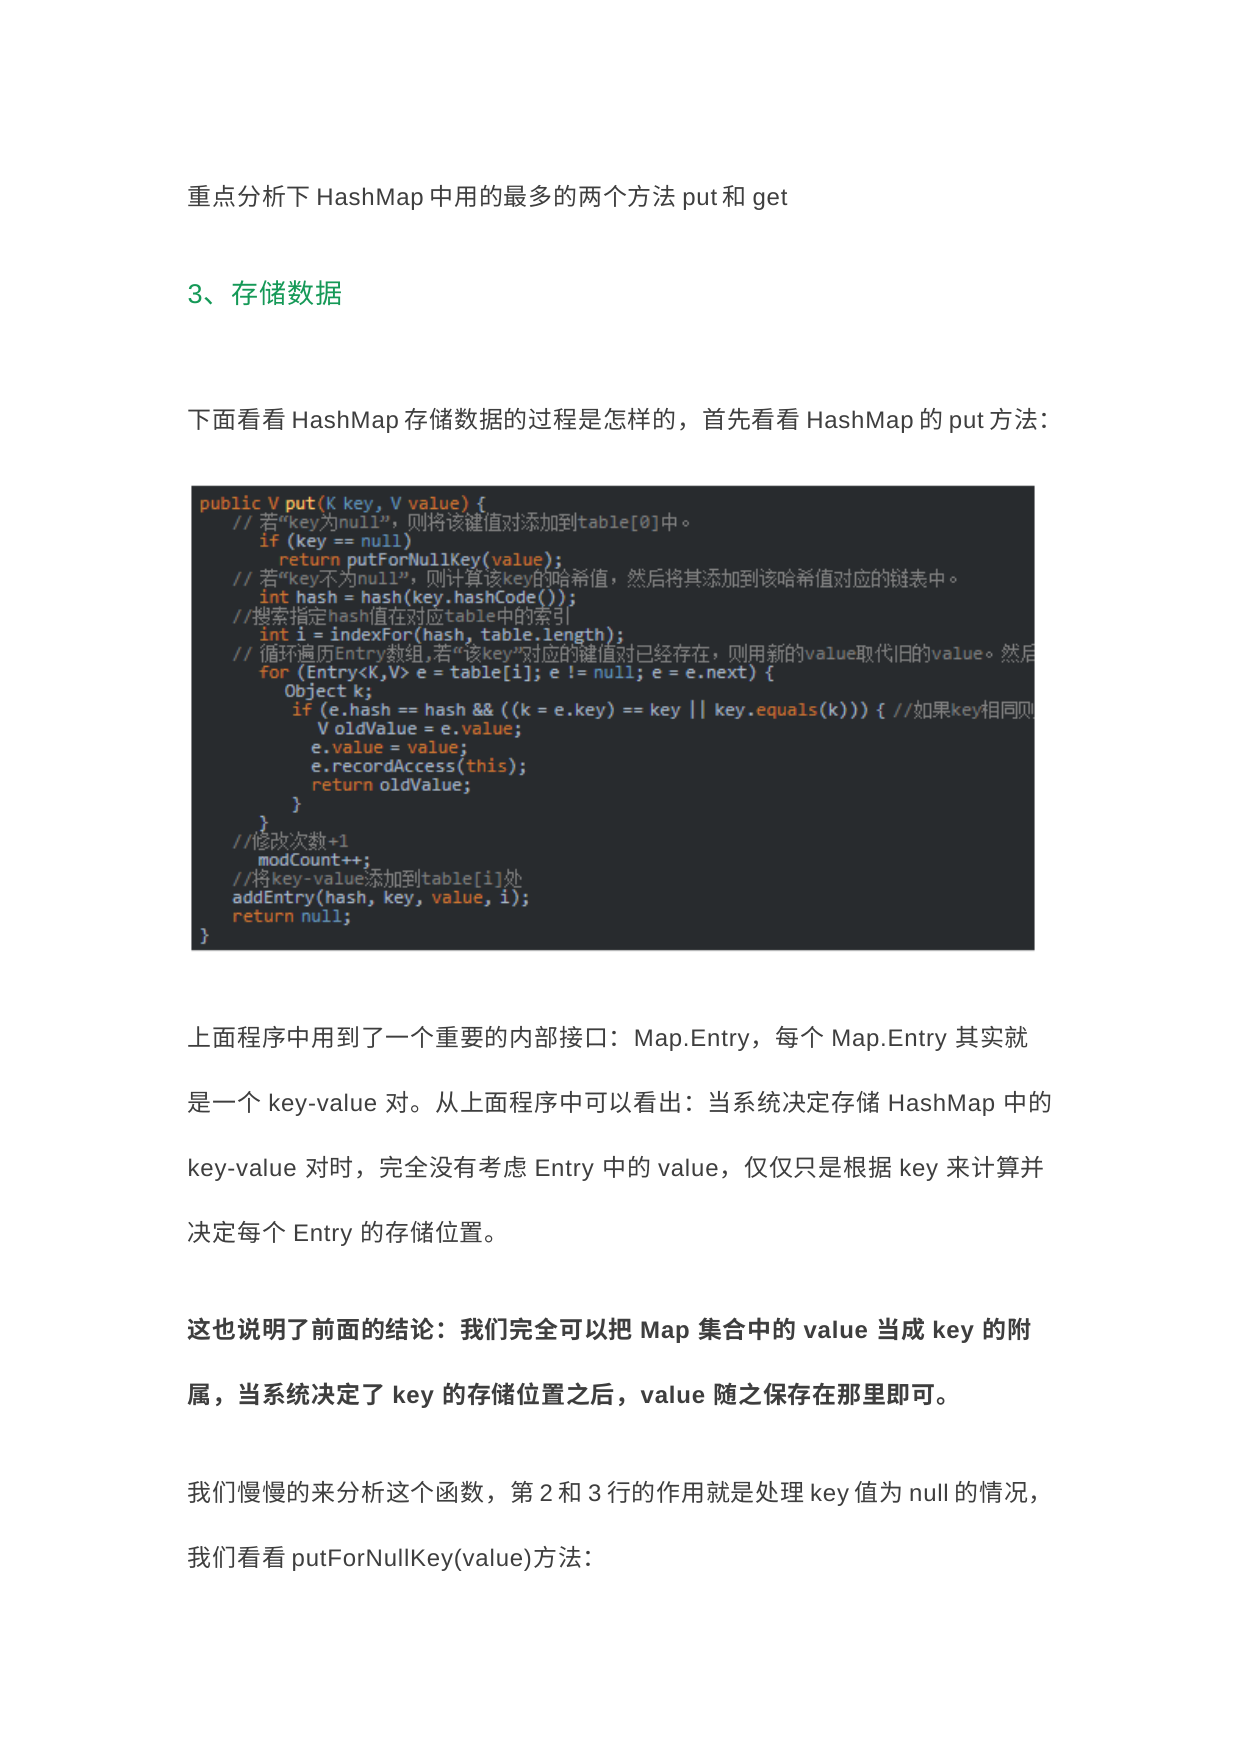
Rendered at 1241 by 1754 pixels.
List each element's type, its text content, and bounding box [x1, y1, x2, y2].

text 我们慢慢的来分析这个函数，第2和3行的作用就是处理key值为null的情况，我们看看putForNullKey(value)方法： [187, 1458, 1053, 1588]
text 这也说明了前面的结论：我们完全可以把 Map 集合中的 value 当成 key 的附属，当系统决定了 key 的存储位置之后，value 随之保存在那里即可。 [187, 1296, 1053, 1426]
picture [187, 483, 1038, 952]
text 下面看看HashMap存储数据的过程是怎样的，首先看看HashMap的put方法： [187, 386, 1053, 451]
subtitle 3、存储数据 [187, 259, 1053, 324]
text 上面程序中用到了一个重要的内部接口：Map.Entry，每个 Map.Entry 其实就是一个 key-value 对。从上面程序中可以看出：当系统决定存储 HashMap 中的 key-value 对时，完全没有考虑 Entry 中的 value，仅仅只是根据 key 来计算并决定每个 Entry 的存储位置。 [187, 1003, 1053, 1263]
text 重点分析下HashMap中用的最多的两个方法put和get [187, 162, 1053, 227]
